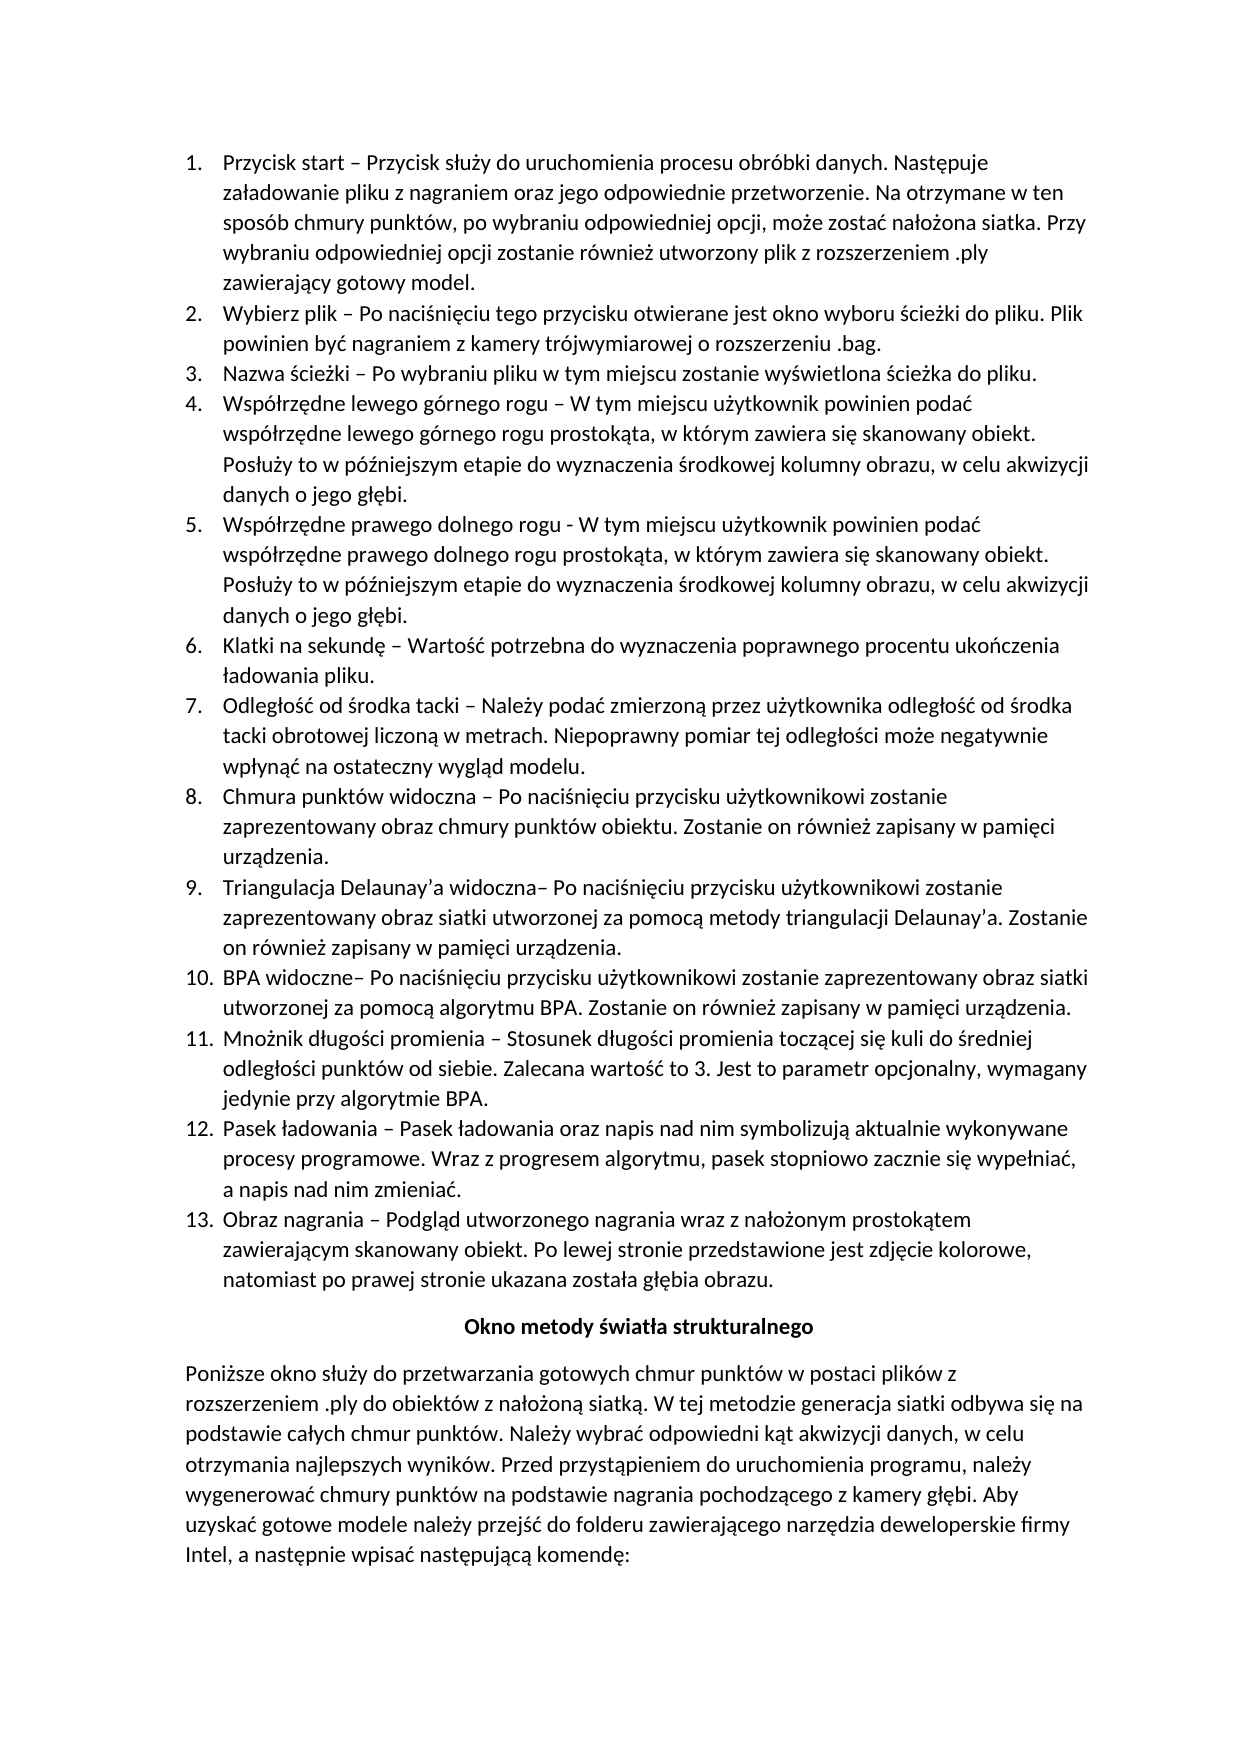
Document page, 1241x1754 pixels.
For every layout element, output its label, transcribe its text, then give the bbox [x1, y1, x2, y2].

list Współrzędne prawego dolnego rogu - W tym miejscu użytkownik powinien podać współrzędne prawego dolnego rogu prostokąta, w którym zawiera się skanowany obiekt. Posłuży to w późniejszym etapie do wyznaczenia środkowej kolumny obrazu, w celu akwizycji danych o jego głębi. [185, 510, 1093, 629]
list Przycisk start – Przycisk służy do uruchomienia procesu obróbki danych. Następuje załadowanie pliku z nagraniem oraz jego odpowiednie przetworzenie. Na otrzymane w ten sposób chmury punktów, po wybraniu odpowiedniej opcji, może zostać nałożona siatka. Przy wybraniu odpowiedniej opcji zostanie również utworzony plik z rozszerzeniem .ply zawierający gotowy model. [185, 148, 1093, 296]
list Wybierz plik – Po naciśnięciu tego przycisku otwierane jest okno wyboru ścieżki do pliku. Plik powinien być nagraniem z kamery trójwymiarowej o rozszerzeniu .bag. [185, 299, 1093, 357]
list Triangulacja Delaunay’a widoczna– Po naciśnięciu przycisku użytkownikowi zostanie zaprezentowany obraz siatki utworzonej za pomocą metody triangulacji Delaunay’a. Zostanie on również zapisany w pamięci urządzenia. [185, 873, 1093, 961]
list Klatki na sekundę – Wartość potrzebna do wyznaczenia poprawnego procentu ukończenia ładowania pliku. [185, 631, 1093, 689]
list Chmura punktów widoczna – Po naciśnięciu przycisku użytkownikowi zostanie zaprezentowany obraz chmury punktów obiektu. Zostanie on również zapisany w pamięci urządzenia. [185, 782, 1093, 870]
list BPA widoczne– Po naciśnięciu przycisku użytkownikowi zostanie zaprezentowany obraz siatki utworzonej za pomocą algorytmu BPA. Zostanie on również zapisany w pamięci urządzenia. [185, 963, 1093, 1021]
list Mnożnik długości promienia – Stosunek długości promienia toczącej się kuli do średniej odległości punktów od siebie. Zalecana wartość to 3. Jest to parametr opcjonalny, wymagany jedynie przy algorytmie BPA. [185, 1024, 1093, 1112]
list Pasek ładowania – Pasek ładowania oraz napis nad nim symbolizują aktualnie wykonywane procesy programowe. Wraz z progresem algorytmu, pasek stopniowo zacznie się wypełniać, a napis nad nim zmieniać. [185, 1114, 1093, 1203]
list Współrzędne lewego górnego rogu – W tym miejscu użytkownik powinien podać współrzędne lewego górnego rogu prostokąta, w którym zawiera się skanowany obiekt. Posłuży to w późniejszym etapie do wyznaczenia środkowej kolumny obrazu, w celu akwizycji danych o jego głębi. [185, 389, 1093, 508]
list Nazwa ścieżki – Po wybraniu pliku w tym miejscu zostanie wyświetlona ścieżka do pliku. [185, 359, 1093, 387]
text Poniższe okno służy do przetwarzania gotowych chmur punktów w postaci plików z rozszerzeniem .ply do obiektów z nałożoną siatką. W tej metodzie generacja siatki odbywa się na podstawie całych chmur punktów. Należy wybrać odpowiedni kąt akwizycji danych, w celu otrzymania najlepszych wyników. Przed przystąpieniem do uruchomienia programu, należy wygenerować chmury punktów na podstawie nagrania pochodzącego z kamery głębi. Aby uzyskać gotowe modele należy przejść do folderu zawierającego narzędzia deweloperskie firmy Intel, a następnie wpisać następującą komendę: [185, 1359, 1093, 1568]
list Odległość od środka tacki – Należy podać zmierzoną przez użytkownika odległość od środka tacki obrotowej liczoną w metrach. Niepoprawny pomiar tej odległości może negatywnie wpłynąć na ostateczny wygląd modelu. [185, 691, 1093, 780]
text Okno metody światła strukturalnego [185, 1312, 1093, 1340]
list Obraz nagrania – Podgląd utworzonego nagrania wraz z nałożonym prostokątem zawierającym skanowany obiekt. Po lewej stronie przedstawione jest zdjęcie kolorowe, natomiast po prawej stronie ukazana została głębia obrazu. [185, 1205, 1093, 1293]
